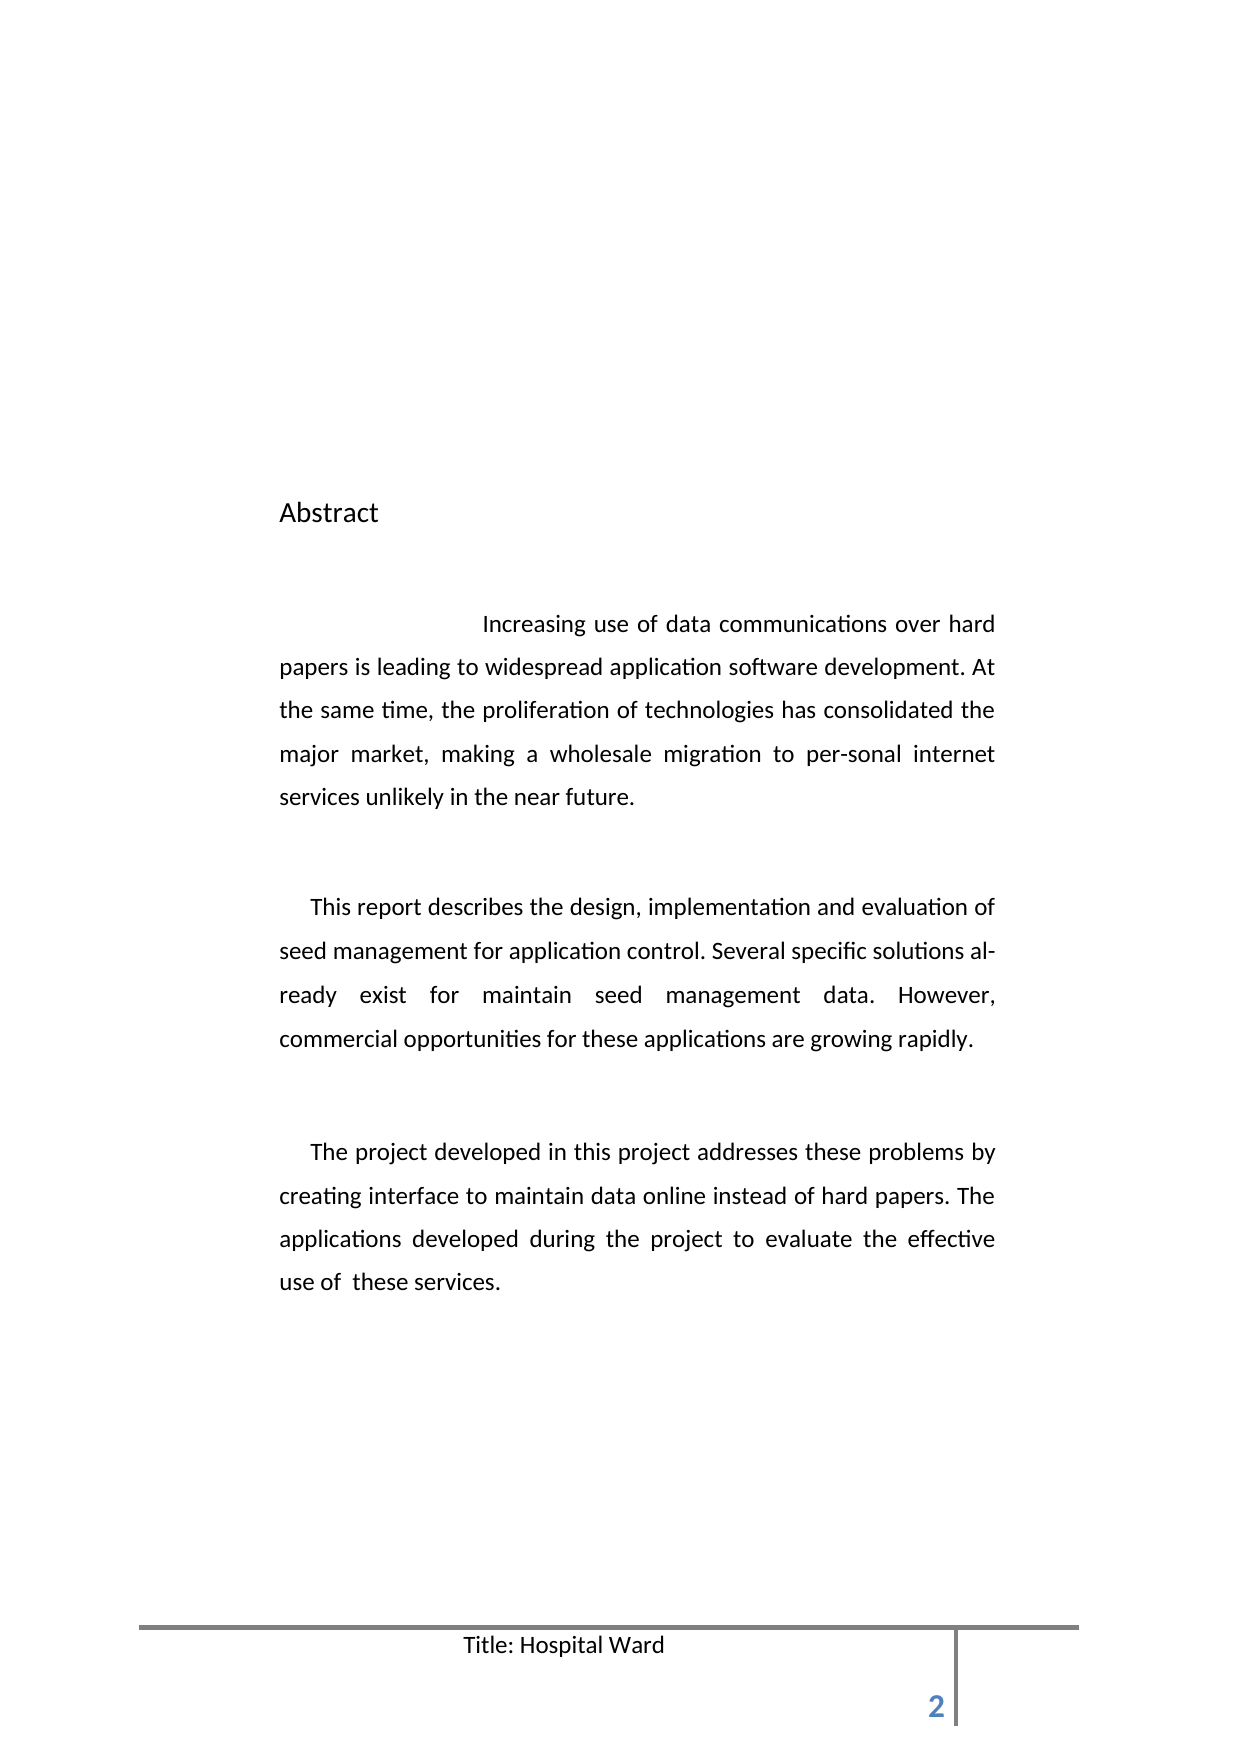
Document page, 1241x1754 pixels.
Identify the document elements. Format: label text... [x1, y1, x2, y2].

text Abstract [279, 494, 1090, 529]
text The project developed in this project addresses these problems by creating interface to maintain data online instead of hard papers. The applications developed during the project to evaluate the effective use of these services. [279, 1137, 996, 1297]
text This report describes the design, implementation and evaluation of seed management for application control. Several specific solutions al-ready exist for maintain seed management data. However, commercial opportunities for these applications are growing rapidly. [279, 891, 996, 1053]
text Increasing use of data communications over hard papers is leading to widespread application software development. At the same time, the proliferation of technologies has consolidated the major market, making a wholesale migration to per-sonal internet services unlikely in the near future. [279, 608, 996, 812]
